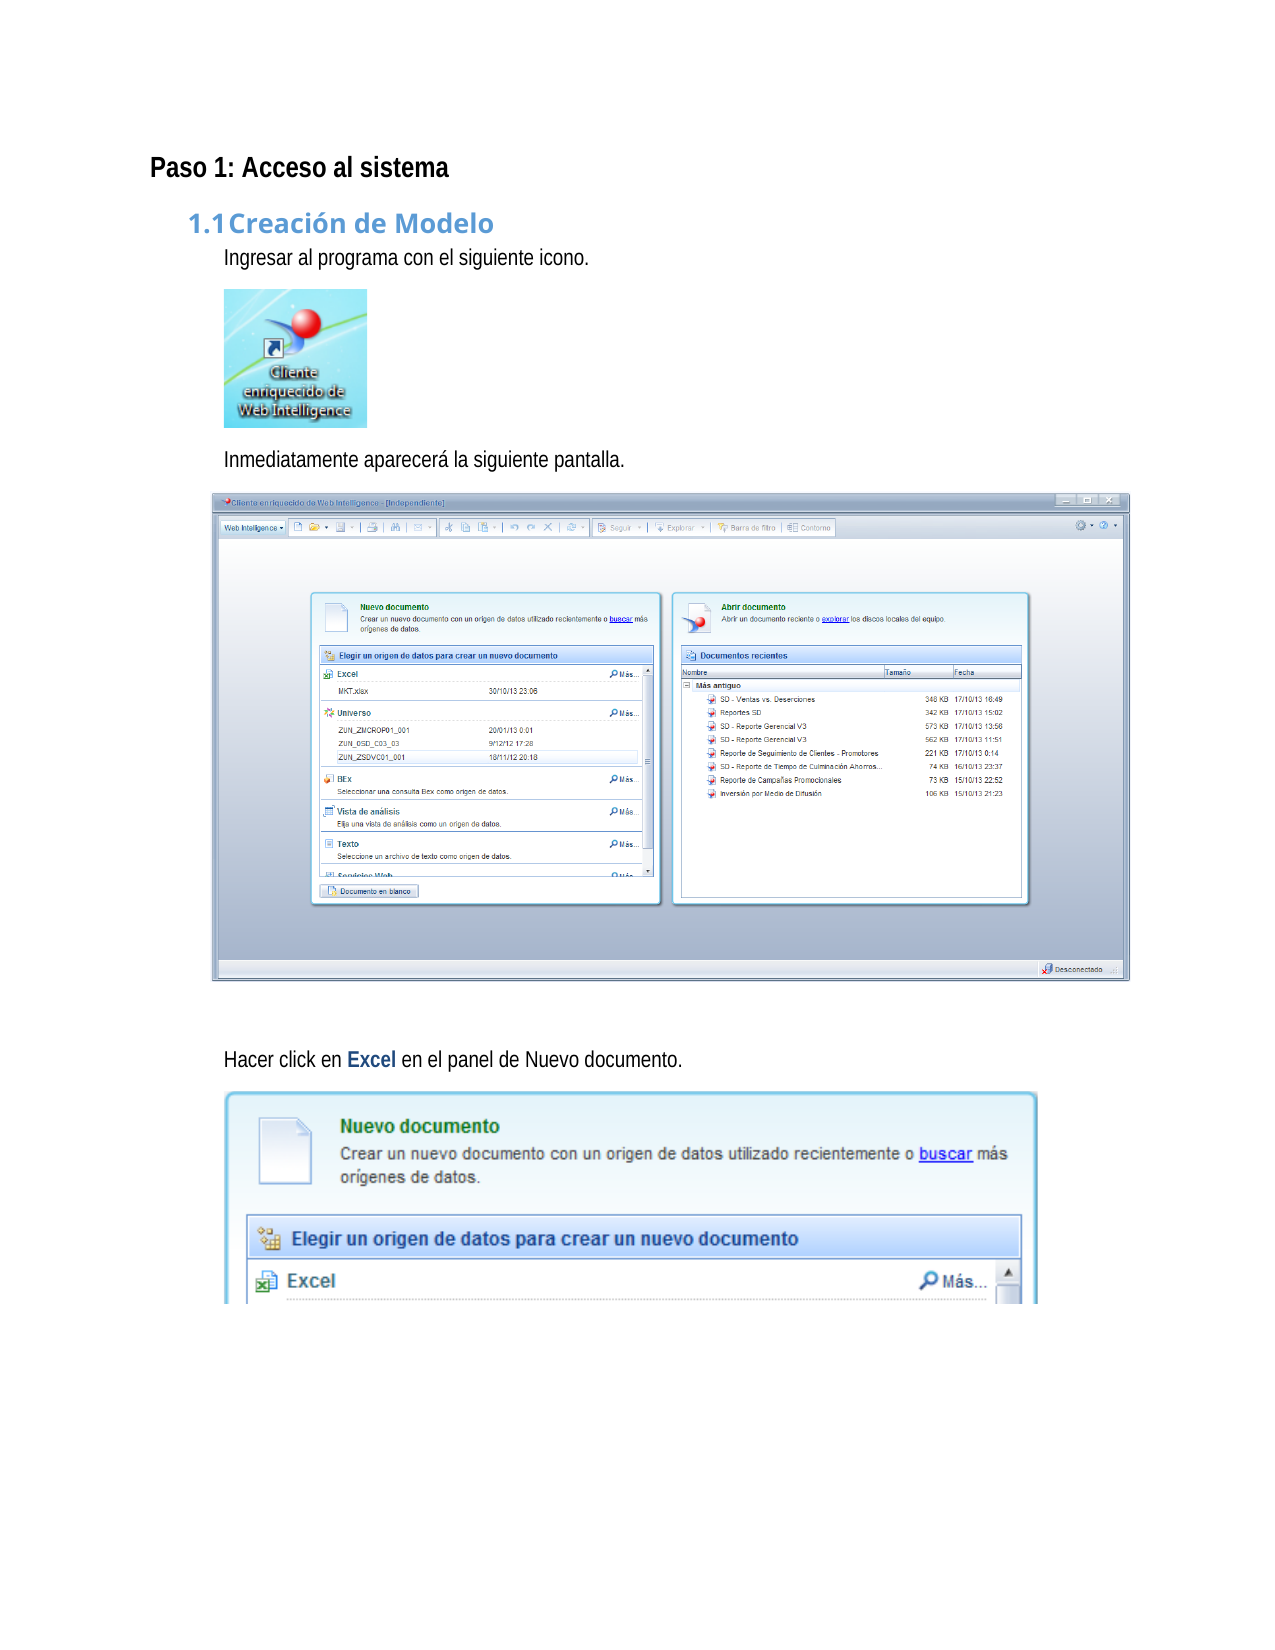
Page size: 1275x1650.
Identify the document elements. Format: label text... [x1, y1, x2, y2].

text Hacer click en Excel en el panel de Nuevo documento. [224, 1046, 1125, 1072]
text Ingresar al programa con el siguiente icono. [224, 244, 1125, 270]
picture [210, 491, 1131, 982]
picture [223, 289, 368, 428]
subtitle Creación de Modelo [187, 204, 1125, 241]
text Inmediatamente aparecerá la siguiente pantalla. [224, 446, 1125, 473]
picture [223, 1091, 1038, 1304]
subtitle Paso 1: Acceso al sistema [150, 150, 1125, 183]
